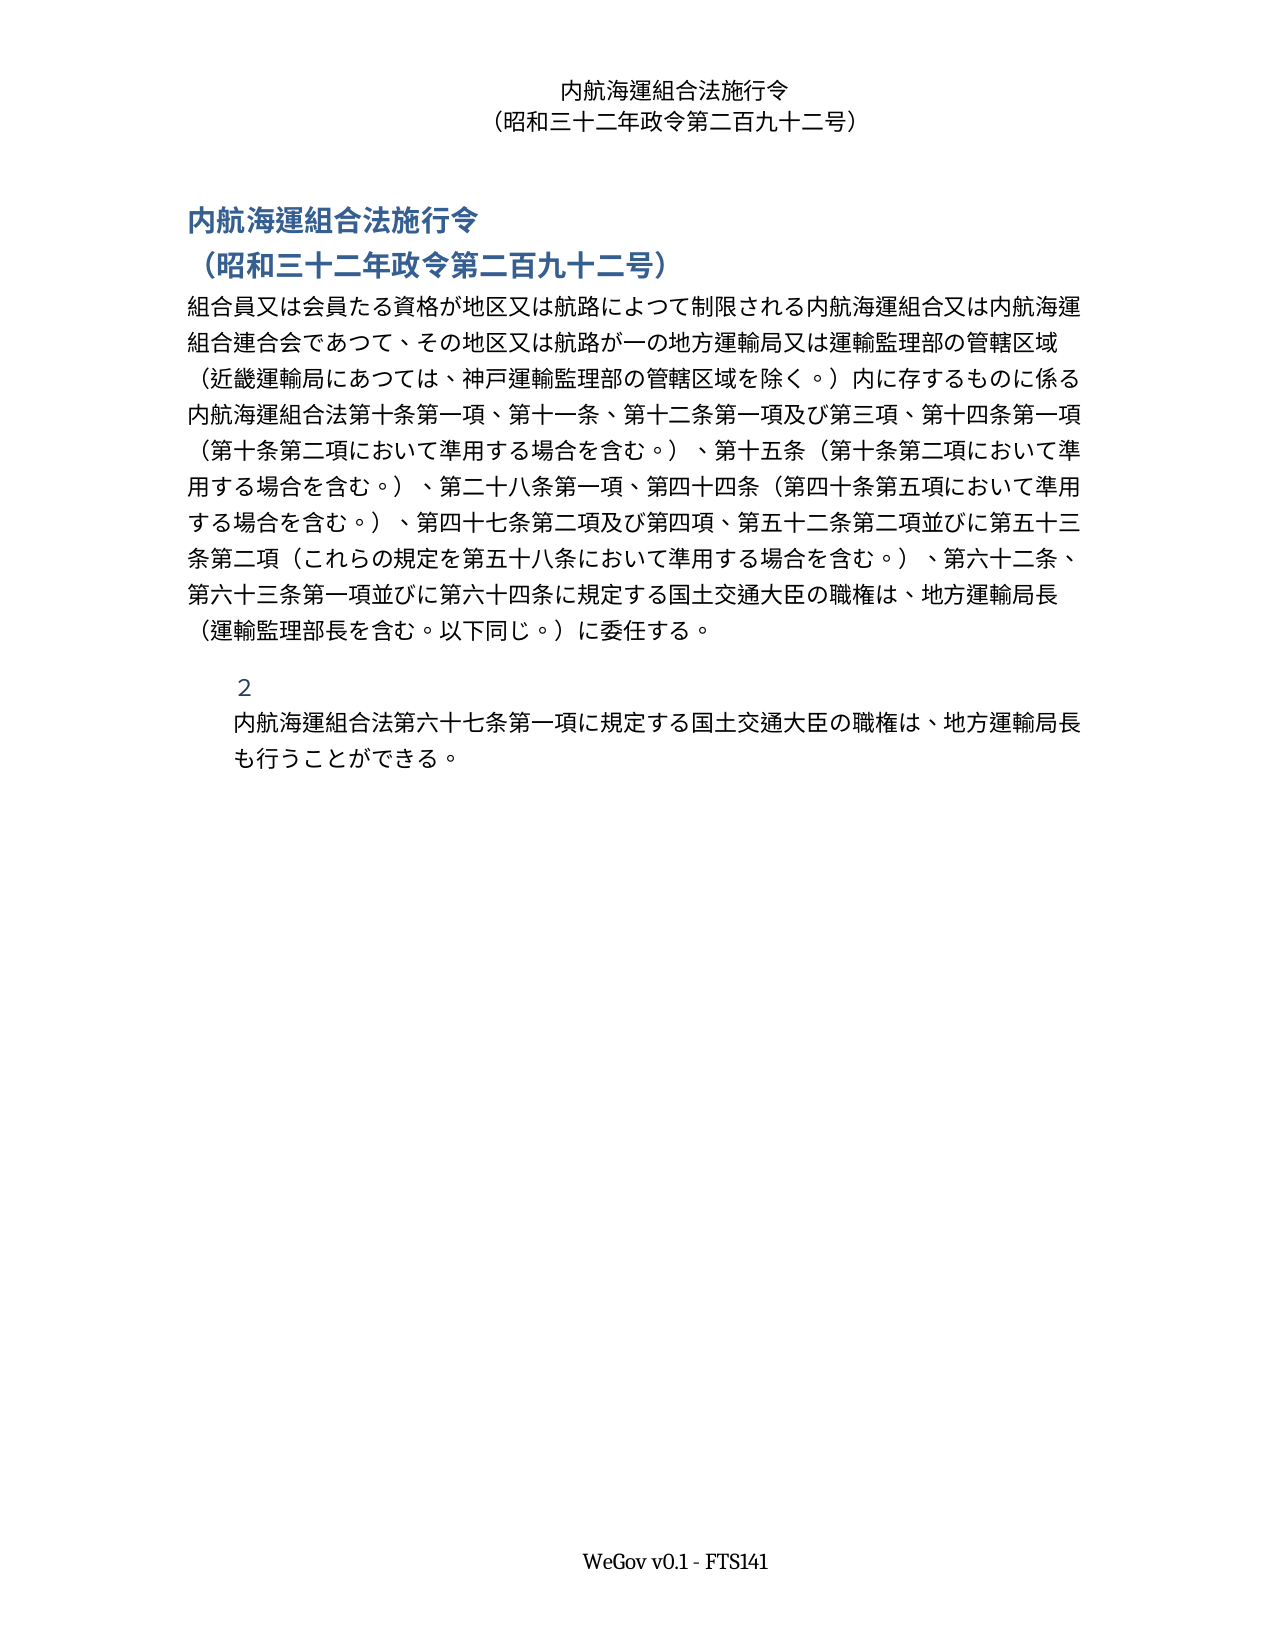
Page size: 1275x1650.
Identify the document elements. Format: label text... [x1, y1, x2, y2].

text 内航海運組合法第六十七条第一項に規定する国土交通大臣の職権は、地方運輸局長も行うことができる。 [233, 707, 1087, 774]
subtitle 内航海運組合法施行令 （昭和三十二年政令第二百九十二号） [187, 200, 1087, 285]
text 組合員又は会員たる資格が地区又は航路によつて制限される内航海運組合又は内航海運組合連合会であつて、その地区又は航路が一の地方運輸局又は運輸監理部の管轄区域（近畿運輸局にあつては、神戸運輸監理部の管轄区域を除く。）内に存するものに係る内航海運組合法第十条第一項、第十一条、第十二条第一項及び第三項、第十四条第一項（第十条第二項において準用する場合を含む。）、第十五条（第十条第二項において準用する場合を含む。）、第二十八条第一項、第四十四条（第四十条第五項において準用する場合を含む。）、第四十七条第二項及び第四項、第五十二条第二項並びに第五十三条第二項（これらの規定を第五十八条において準用する場合を含む。）、第六十二条、第六十三条第一項並びに第六十四条に規定する国土交通大臣の職権は、地方運輸局長（運輸監理部長を含む。以下同じ。）に委任する。 [187, 291, 1087, 646]
subtitle ２ [233, 671, 1087, 703]
